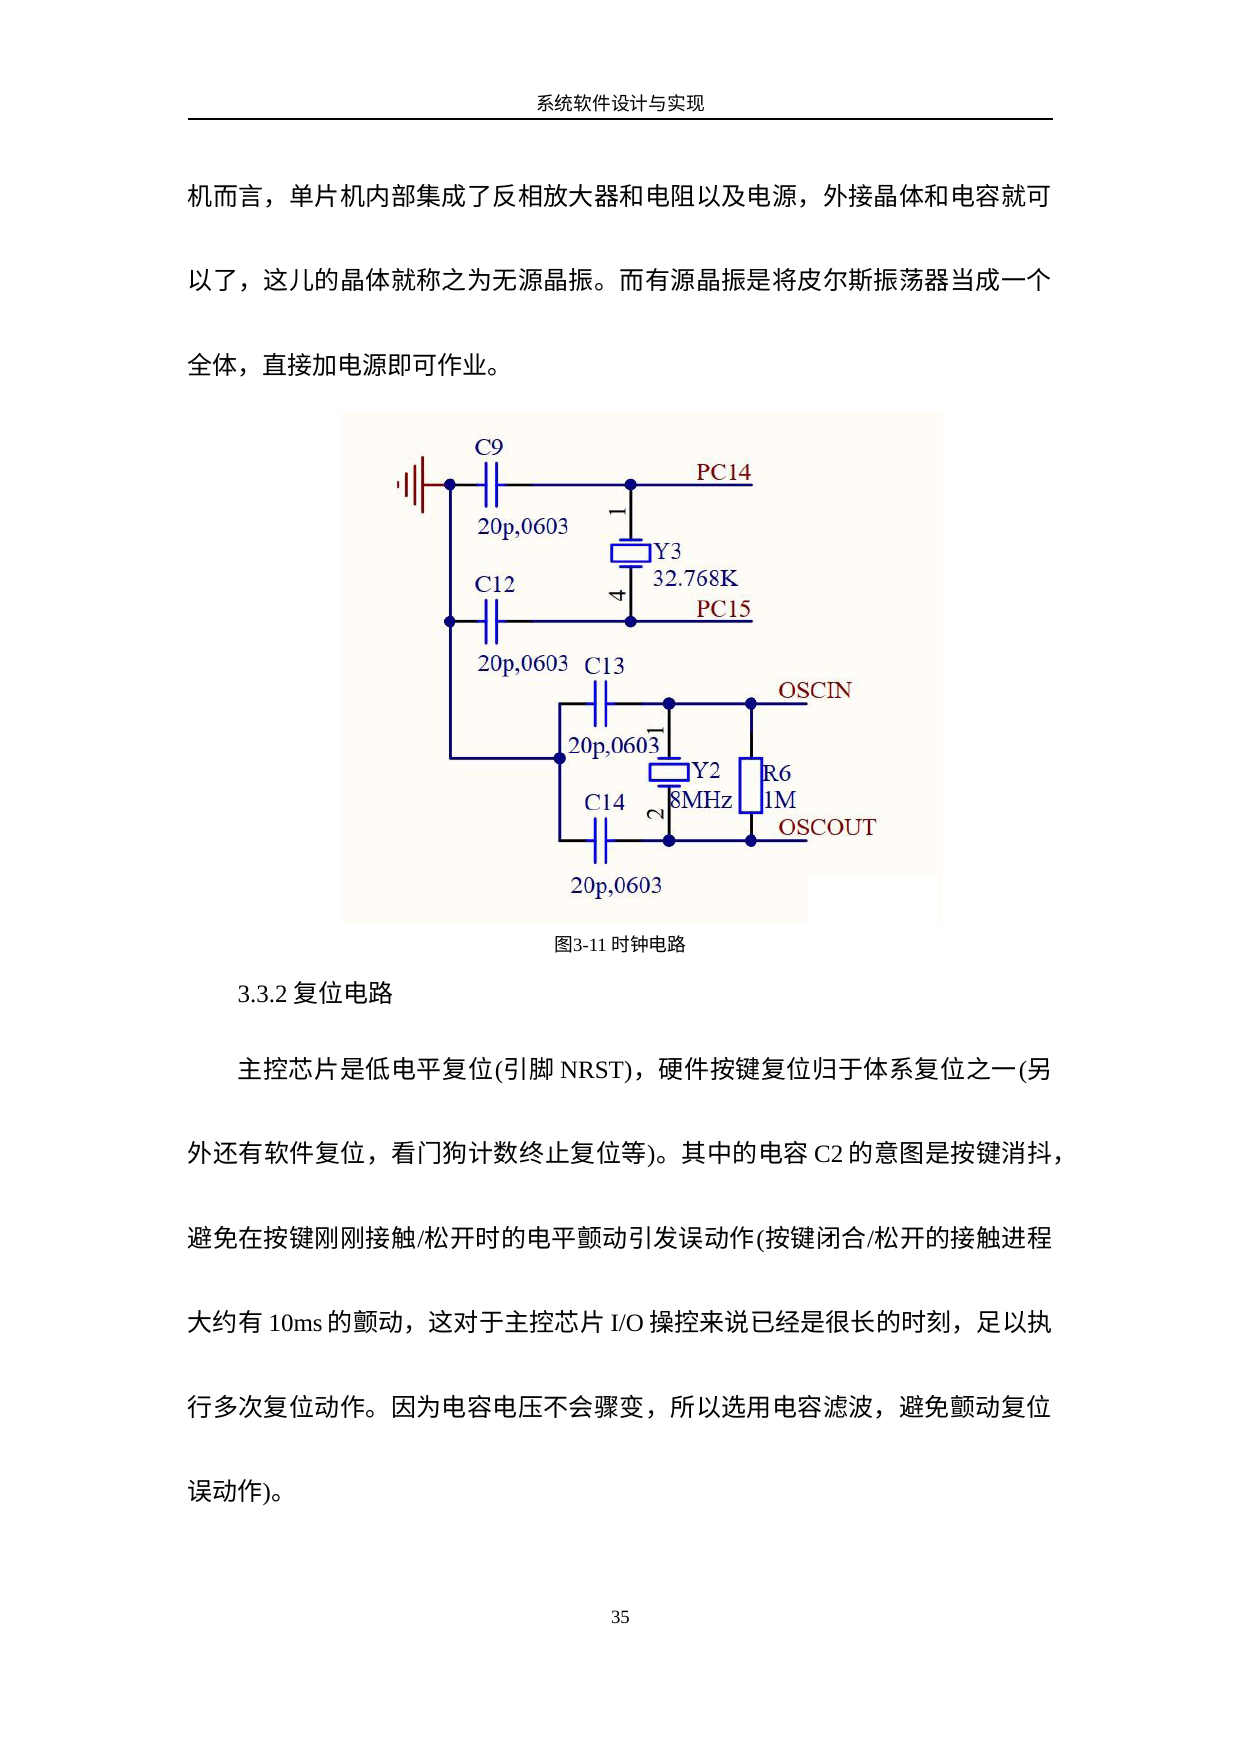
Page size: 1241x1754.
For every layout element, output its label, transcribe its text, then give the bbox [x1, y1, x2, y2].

picture [341, 411, 943, 923]
subtitle 复位电路 [187, 959, 1053, 1024]
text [187, 162, 1053, 396]
text 主控芯片是低电平复位(引脚NRST)，硬件按键复位归于体系复位之一(另外还有软件复位，看门狗计数终止复位等)。其中的电容C2的意图是按键消抖，避免在按键刚刚接触/松开时的电平颤动引发误动作(按键闭合/松开的接触进程大约有10ms的颤动，这对于主控芯片I/O操控来说已经是很长的时刻，足以执行多次复位动作。因为电容电压不会骤变，所以选用电容滤波，避免颤动复位误动作)。 [187, 1035, 1053, 1522]
